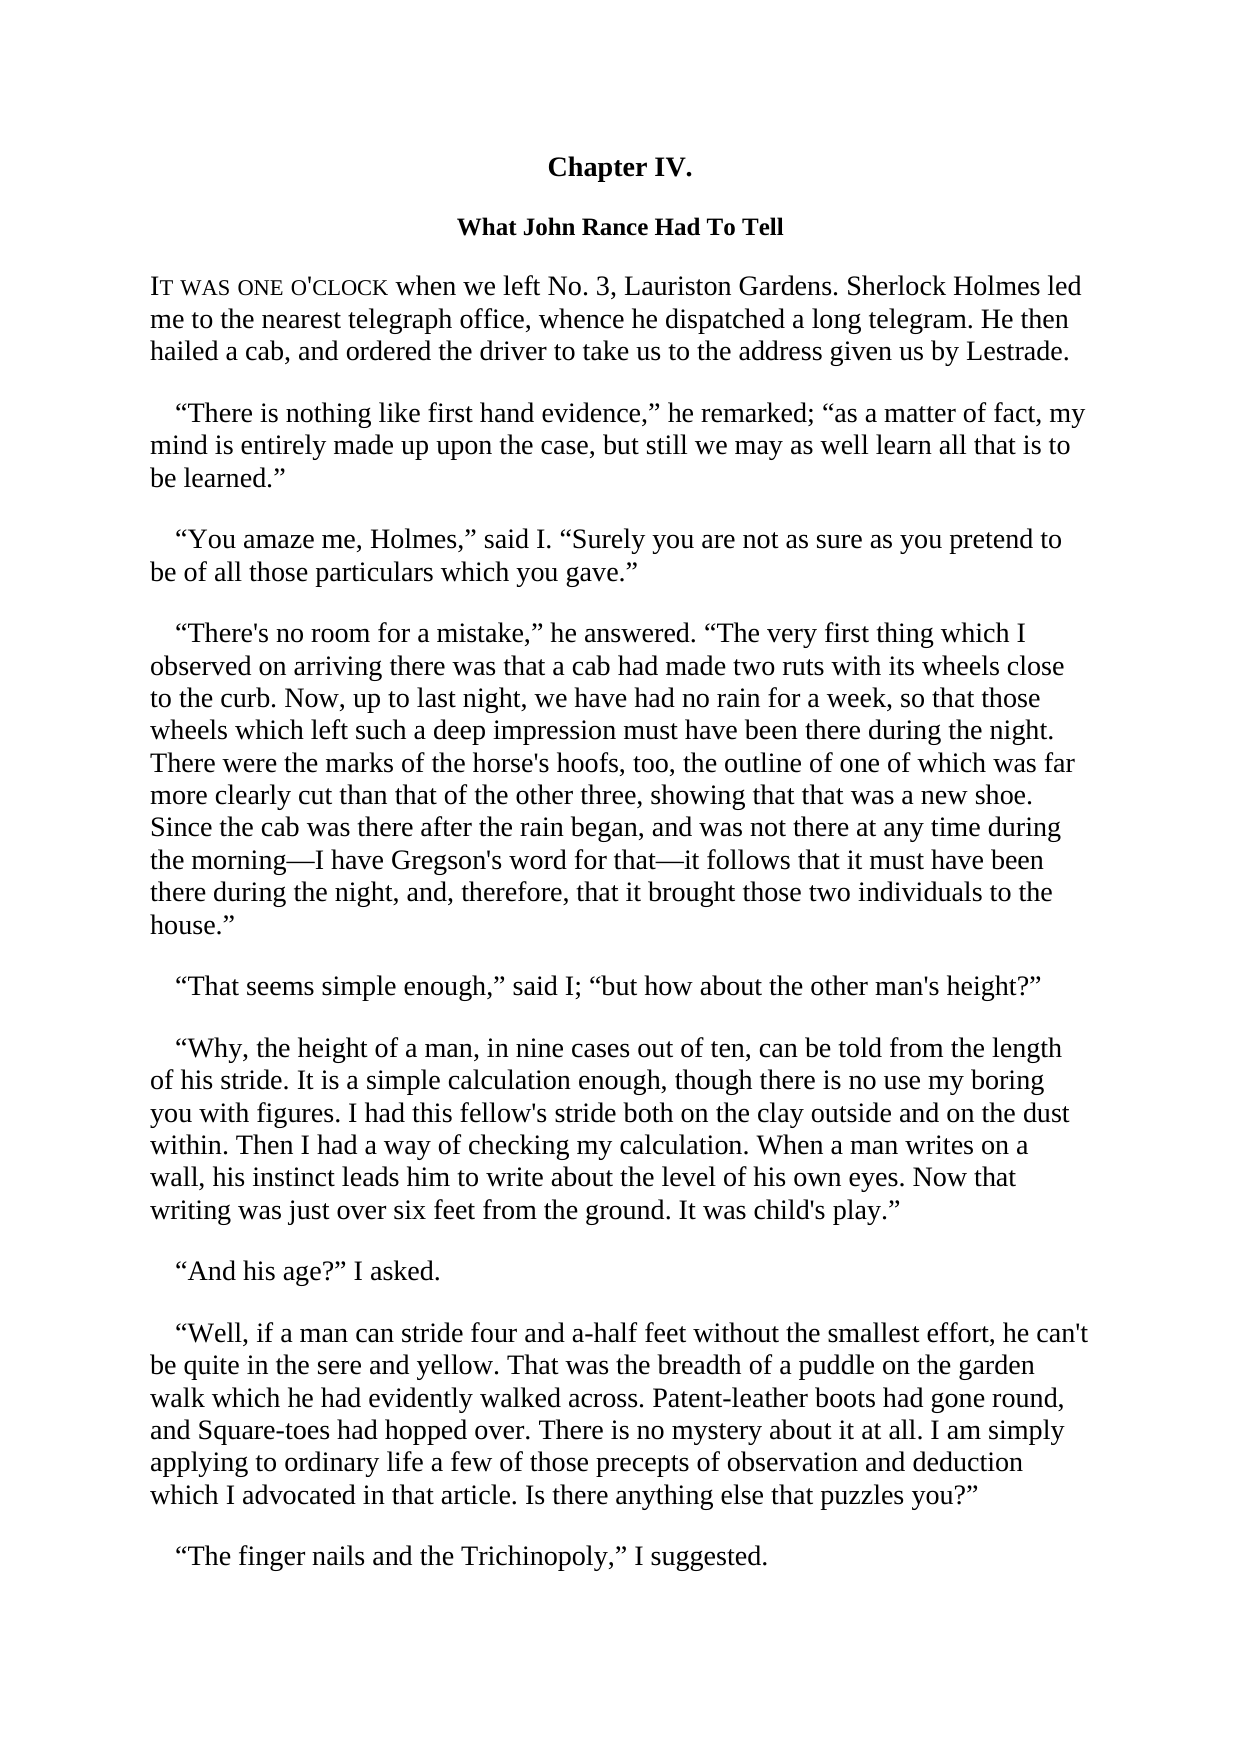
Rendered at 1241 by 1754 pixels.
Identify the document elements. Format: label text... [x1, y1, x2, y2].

text What John Rance Had To Tell [150, 212, 1090, 240]
text “Well, if a man can stride four and a-half feet without the smallest effort, he can't be quite in the sere and yellow. That was the breadth of a puddle on the garden walk which he had evidently walked across. Patent-leather boots had gone round, and Square-toes had hopped over. There is no mystery about it at all. I am simply applying to ordinary life a few of those precepts of observation and deduction which I advocated in that article. Is there anything else that puzzles you?” [150, 1316, 1090, 1510]
text “Why, the height of a man, in nine cases out of ten, can be told from the length of his stride. It is a simple calculation enough, though there is no use my boring you with figures. I had this fellow's stride both on the clay outside and on the dust within. Then I had a way of checking my calculation. When a man writes on a wall, his instinct leads him to write about the level of his own eyes. Now that writing was just over six feet from the ground. It was child's play.” [150, 1031, 1090, 1225]
text “And his age?” I asked. [150, 1254, 1090, 1287]
text It was one o'clock when we left No. 3, Lauriston Gardens. Sherlock Holmes led me to the nearest telegraph office, whence he dispatched a long telegram. He then hailed a cab, and ordered the driver to take us to the address given us by Lestrade. [150, 269, 1090, 367]
text Chapter IV. [150, 150, 1090, 182]
text “You amaze me, Holmes,” said I. “Surely you are not as sure as you pretend to be of all those particulars which you gave.” [150, 522, 1090, 587]
text “The finger nails and the Trichinopoly,” I suggested. [150, 1539, 1090, 1572]
text “That seems simple enough,” said I; “but how about the other man's height?” [150, 969, 1090, 1002]
text “There's no room for a mistake,” he answered. “The very first thing which I observed on arriving there was that a cab had made two ruts with its wheels close to the curb. Now, up to last night, we have had no rain for a week, so that those wheels which left such a deep impression must have been there during the night. There were the marks of the horse's hoofs, too, the outline of one of which was far more clearly cut than that of the other three, showing that that was a new shoe. Since the cab was there after the rain began, and was not there at any time during the morning—I have Gregson's word for that—it follows that it must have been there during the night, and, therefore, that it brought those two individuals to the house.” [150, 616, 1090, 940]
text “There is nothing like first hand evidence,” he remarked; “as a matter of fact, my mind is entirely made up upon the case, but still we may as well learn all that is to be learned.” [150, 396, 1090, 493]
